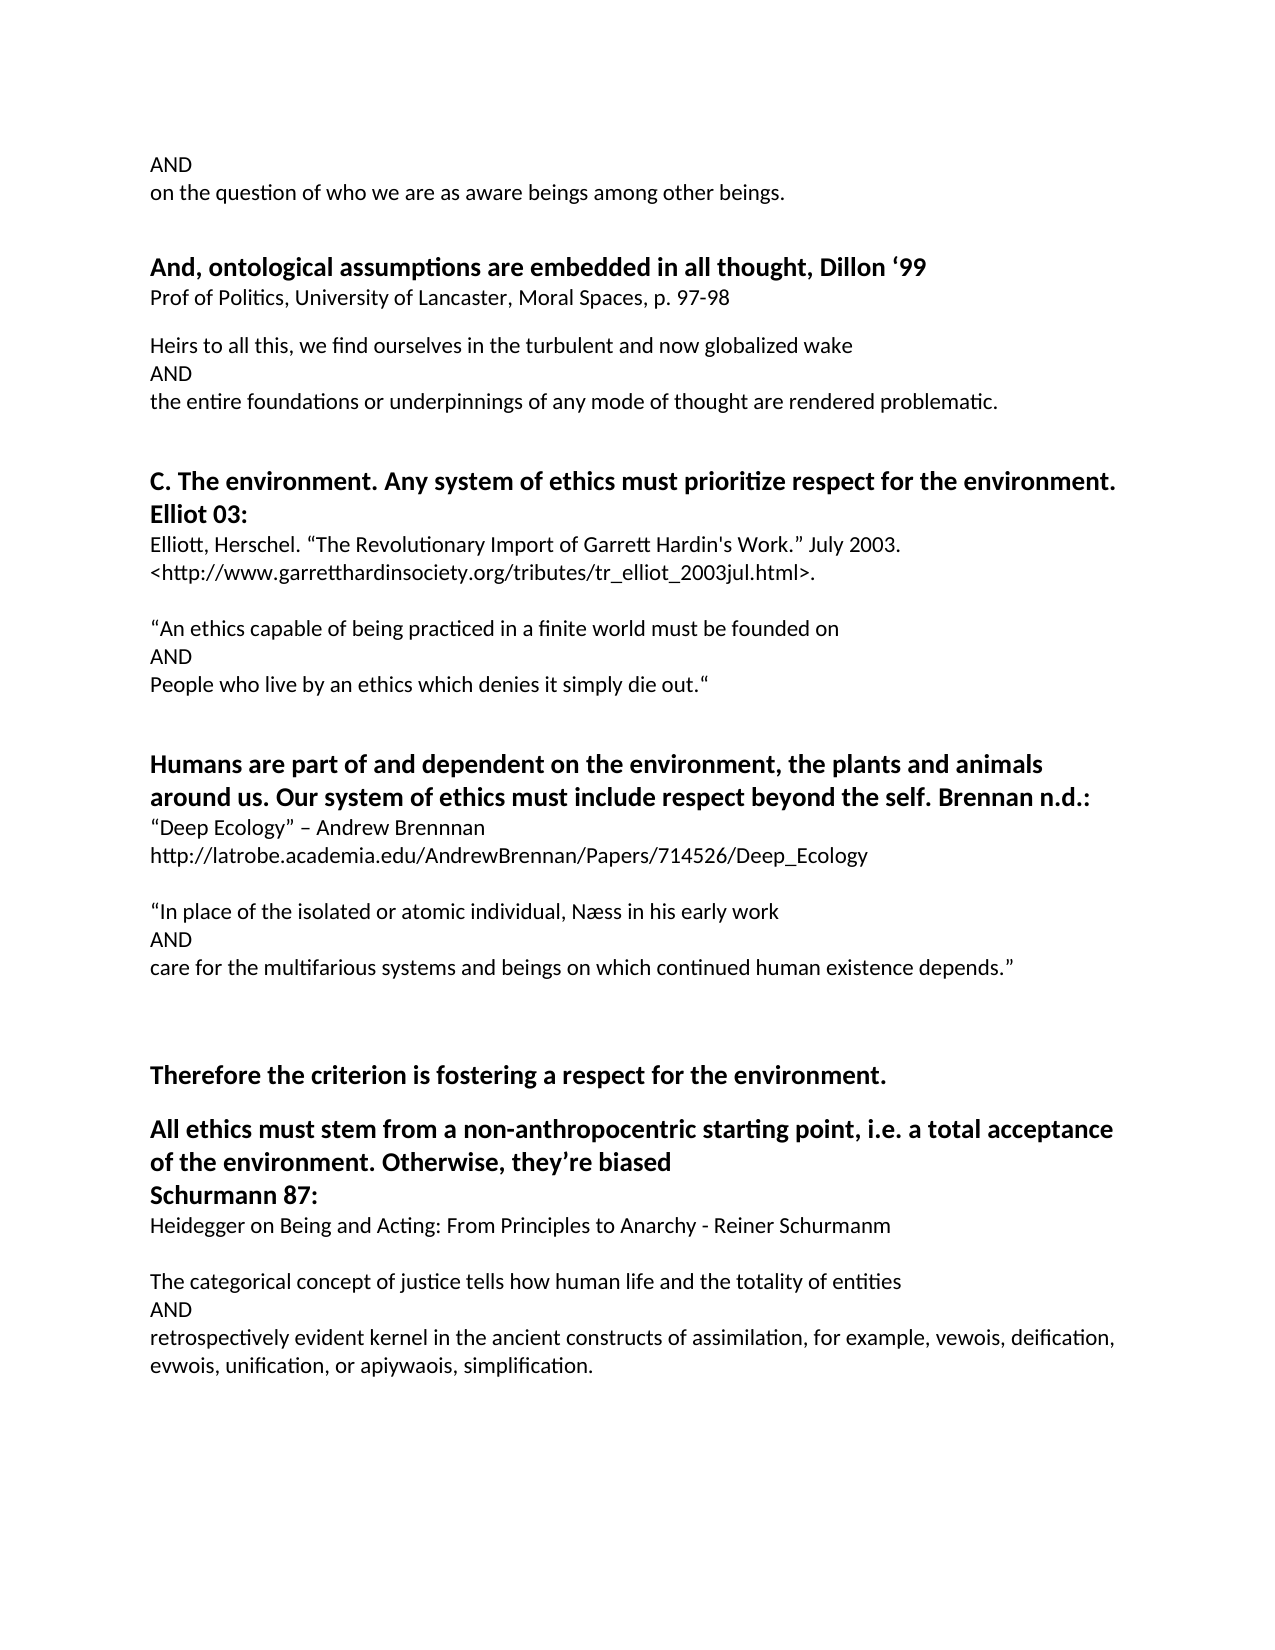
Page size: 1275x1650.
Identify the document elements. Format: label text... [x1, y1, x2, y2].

text the entire foundations or underpinnings of any mode of thought are rendered problematic. [150, 387, 1125, 415]
text Heirs to all this, we find ourselves in the turbulent and now globalized wake [150, 331, 1125, 359]
text Prof of Politics, University of Lancaster, Moral Spaces, p. 97-98 [150, 283, 1125, 311]
text care for the multifarious systems and beings on which continued human existence depends.” [150, 953, 1125, 981]
text “Deep Ecology” – Andrew Brennnan http://latrobe.academia.edu/AndrewBrennan/Papers/714526/Deep_Ecology [150, 813, 1125, 869]
subtitle Therefore the criterion is fostering a respect for the environment. [150, 1058, 1125, 1091]
subtitle Humans are part of and dependent on the environment, the plants and animals around us. Our system of ethics must include respect beyond the self. Brennan n.d.: [150, 747, 1125, 813]
text on the question of who we are as aware beings among other beings. [150, 178, 1125, 206]
text Elliott, Herschel. “The Revolutionary Import of Garrett Hardin's Work.” July 2003. <http://www.garretthardinsociety.org/tributes/tr_elliot_2003jul.html>. [150, 530, 1125, 586]
text The categorical concept of justice tells how human life and the totality of entities [150, 1267, 1125, 1295]
subtitle All ethics must stem from a non-anthropocentric starting point, i.e. a total acceptance of the environment. Otherwise, they’re biased [150, 1112, 1125, 1178]
text retrospectively evident kernel in the ancient constructs of assimilation, for example, vewois, deification, evwois, unification, or apiywaois, simplification. [150, 1323, 1125, 1379]
subtitle And, ontological assumptions are embedded in all thought, Dillon ‘99 [150, 250, 1125, 283]
text AND [150, 359, 1125, 387]
text AND [150, 1295, 1125, 1323]
text AND [150, 642, 1125, 670]
text Heidegger on Being and Acting: From Principles to Anarchy - Reiner Schurmanm [150, 1211, 1125, 1239]
subtitle C. The environment. Any system of ethics must prioritize respect for the environment. Elliot 03: [150, 464, 1125, 530]
text AND [150, 150, 1125, 178]
text “An ethics capable of being practiced in a finite world must be founded on [150, 614, 1125, 642]
text “In place of the isolated or atomic individual, Næss in his early work [150, 897, 1125, 925]
text Schurmann 87: [150, 1178, 1125, 1211]
text People who live by an ethics which denies it simply die out.“ [150, 670, 1125, 698]
text AND [150, 925, 1125, 953]
